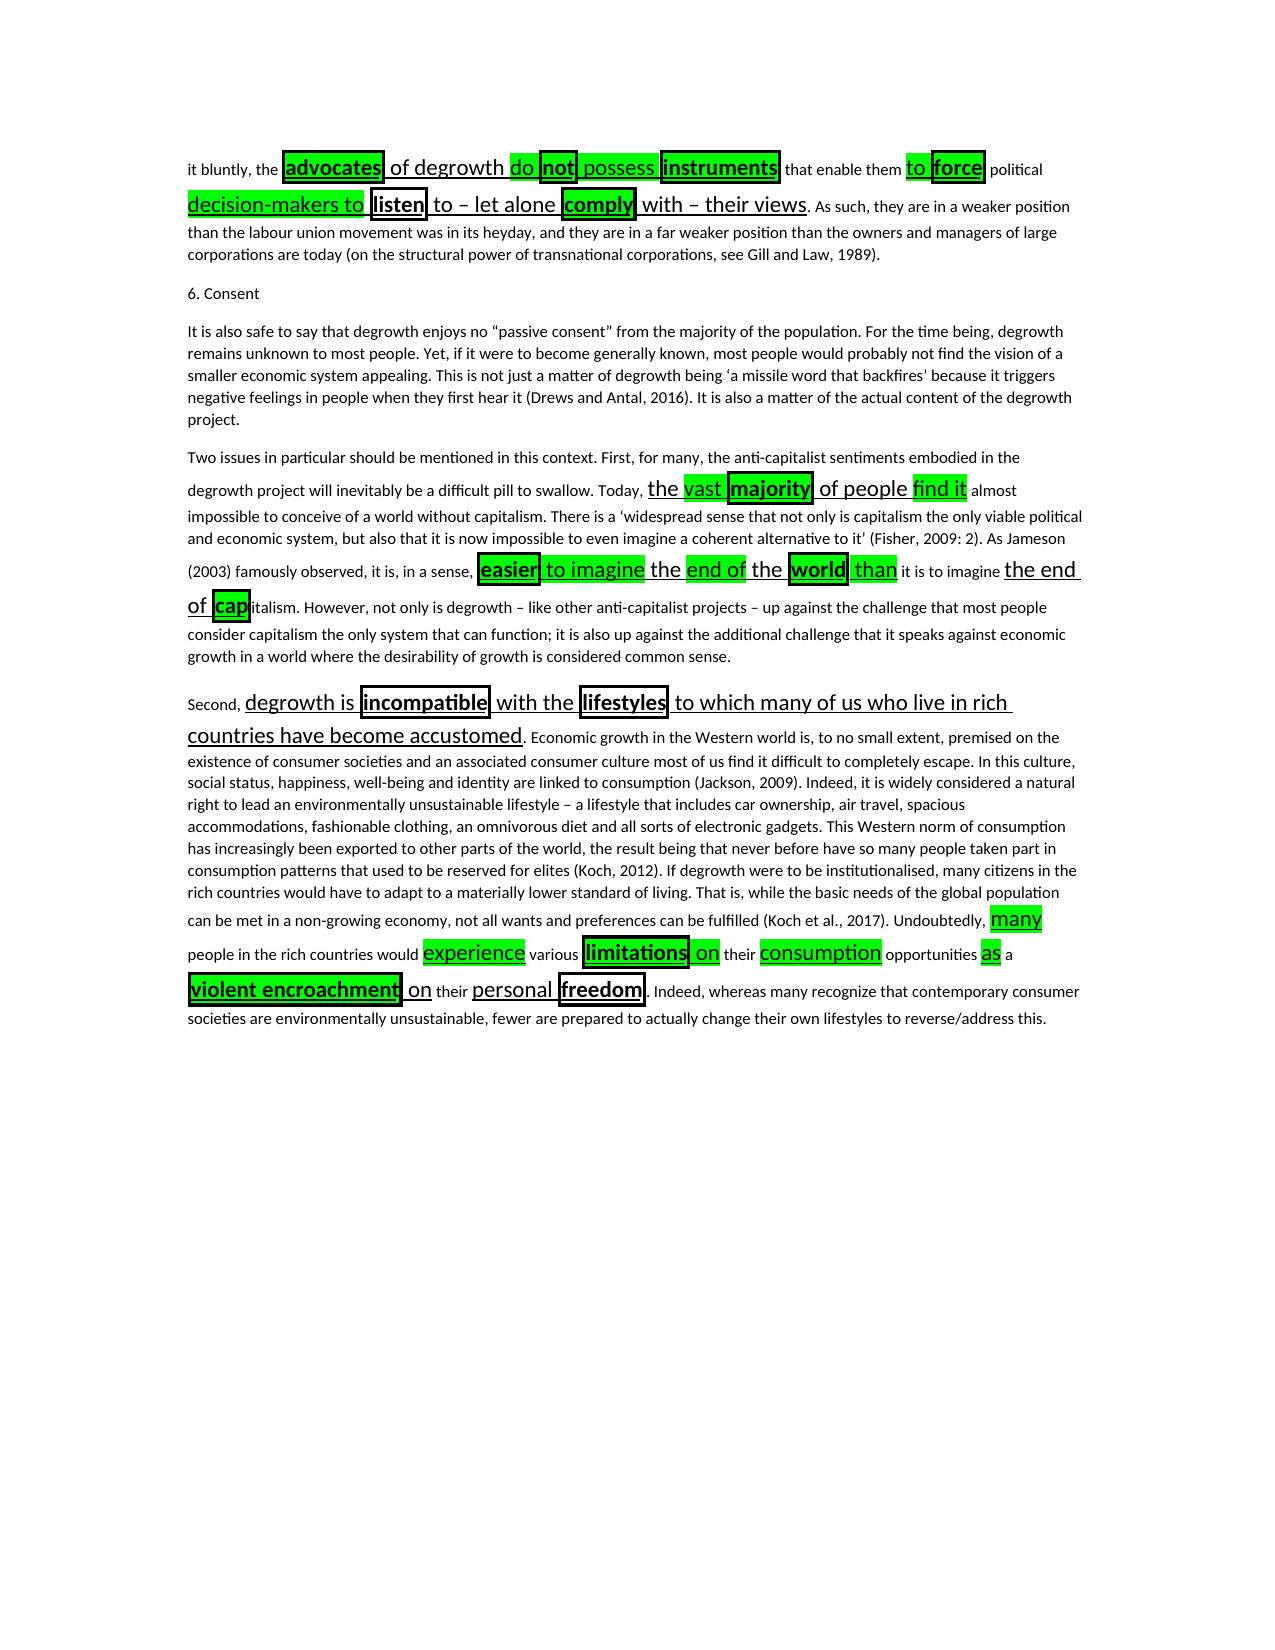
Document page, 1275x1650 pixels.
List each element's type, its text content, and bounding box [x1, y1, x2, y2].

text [187, 150, 1087, 265]
text Second, degrowth is incompatible with the lifestyles to which many of us who live in rich countries have become accustomed. Economic growth in the Western world is, to no small extent, premised on the existence of consumer societies and an associated consumer culture most of us find it difficult to completely escape. In this culture, social status, happiness, well-being and identity are linked to consumption (Jackson, 2009). Indeed, it is widely considered a natural right to lead an environmentally unsustainable lifestyle – a lifestyle that includes car ownership, air travel, spacious accommodations, fashionable clothing, an omnivorous diet and all sorts of electronic gadgets. This Western norm of consumption has increasingly been exported to other parts of the world, the result being that never before have so many people taken part in consumption patterns that used to be reserved for elites (Koch, 2012). If degrowth were to be institutionalised, many citizens in the rich countries would have to adapt to a materially lower standard of living. That is, while the basic needs of the global population can be met in a non-growing economy, not all wants and preferences can be fulfilled (Koch et al., 2017). Undoubtedly, many people in the rich countries would experience various limitations on their consumption opportunities as a violent encroachment on their personal freedom. Indeed, whereas many recognize that contemporary consumer societies are environmentally unsustainable, fewer are prepared to actually change their own lifestyles to reverse/address this. [187, 685, 1087, 1028]
text Two issues in particular should be mentioned in this context. First, for many, the anti-capitalist sentiments embodied in the degrowth project will inevitably be a difficult pill to swallow. Today, the vast majority of people find it almost impossible to conceive of a world without capitalism. There is a ‘widespread sense that not only is capitalism the only viable political and economic system, but also that it is now impossible to even imagine a coherent alternative to it’ (Fisher, 2009: 2). As Jameson (2003) famously observed, it is, in a sense, easier to imagine the end of the world than it is to imagine the end of capitalism. However, not only is degrowth – like other anti-capitalist projects – up against the challenge that most people consider capitalism the only system that can function; it is also up against the additional challenge that it speaks against economic growth in a world where the desirability of growth is considered common sense. [187, 448, 1087, 667]
text It is also safe to say that degrowth enjoys no “passive consent” from the majority of the population. For the time being, degrowth remains unknown to most people. Yet, if it were to become generally known, most people would probably not find the vision of a smaller economic system appealing. This is not just a matter of degrowth being ‘a missile word that backfires’ because it triggers negative feelings in people when they first hear it (Drews and Antal, 2016). It is also a matter of the actual content of the degrowth project. [187, 322, 1087, 429]
text 6. Consent [187, 283, 1087, 303]
